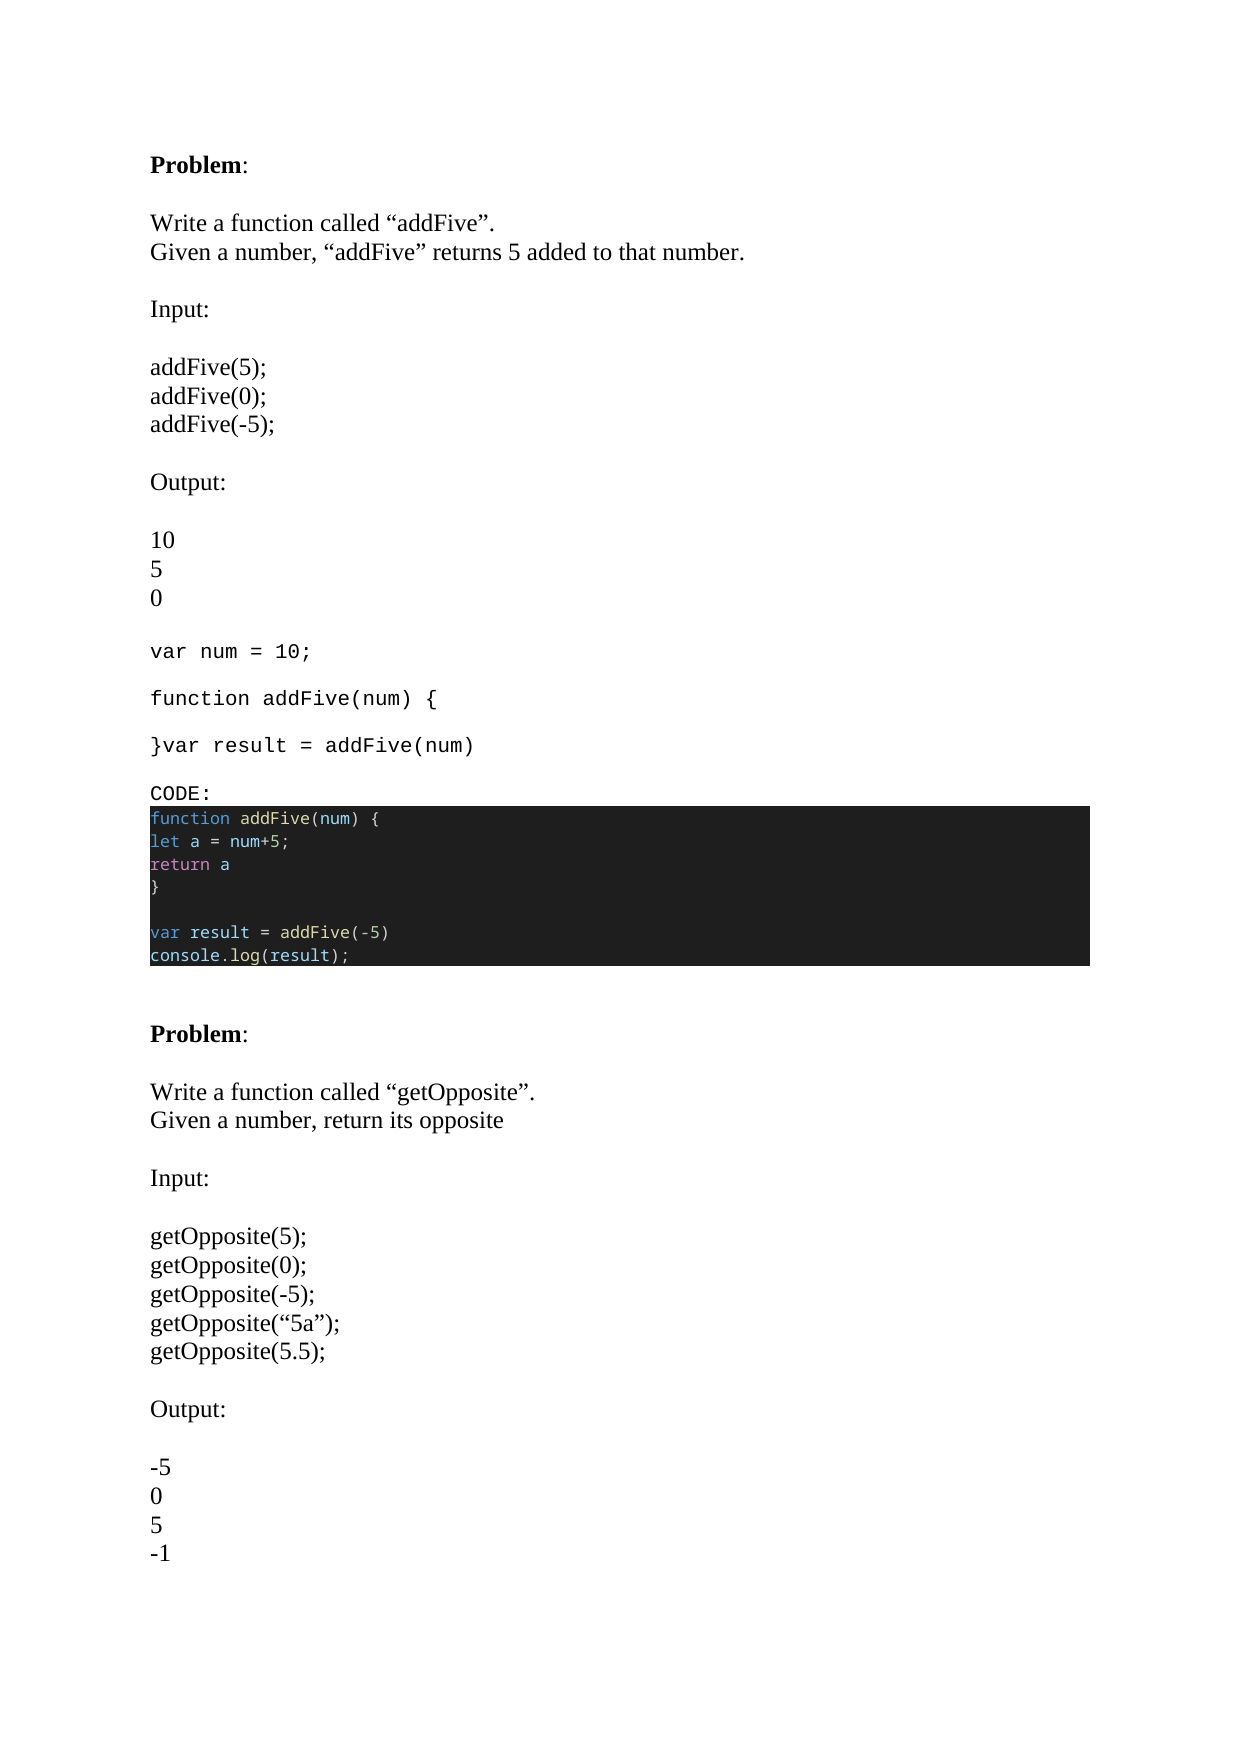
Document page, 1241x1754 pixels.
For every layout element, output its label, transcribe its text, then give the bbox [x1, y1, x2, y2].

text return a [150, 852, 1090, 875]
text var result = addFive(-5) [150, 920, 1090, 943]
text getOpposite(5); getOpposite(0); getOpposite(-5); getOpposite(“5a”); getOpposite(5.5); [150, 1221, 1090, 1365]
text Write a function called “getOpposite”. Given a number, return its opposite [150, 1077, 1090, 1134]
text console.log(result); [150, 943, 1090, 966]
text -5 0 5 -1 [150, 1452, 1090, 1596]
text } [150, 875, 1090, 898]
text 10 5 0 [150, 525, 1090, 612]
text function addFive(num) { [150, 806, 1090, 829]
text Write a function called “addFive”. Given a number, “addFive” returns 5 added to that number. Input: [150, 208, 1090, 323]
text let a = num+5; [150, 829, 1090, 852]
text CODE: [150, 783, 1090, 806]
text Problem: [150, 150, 1090, 179]
text var num = 10; [150, 641, 1090, 664]
text function addFive(num) { }var result = addFive(num) [150, 688, 1090, 759]
text Problem: [150, 1019, 1090, 1048]
text Output: [150, 467, 1090, 496]
text Input: [150, 1163, 1090, 1192]
text addFive(5); addFive(0); addFive(-5); [150, 352, 1090, 438]
text Output: [150, 1394, 1090, 1423]
